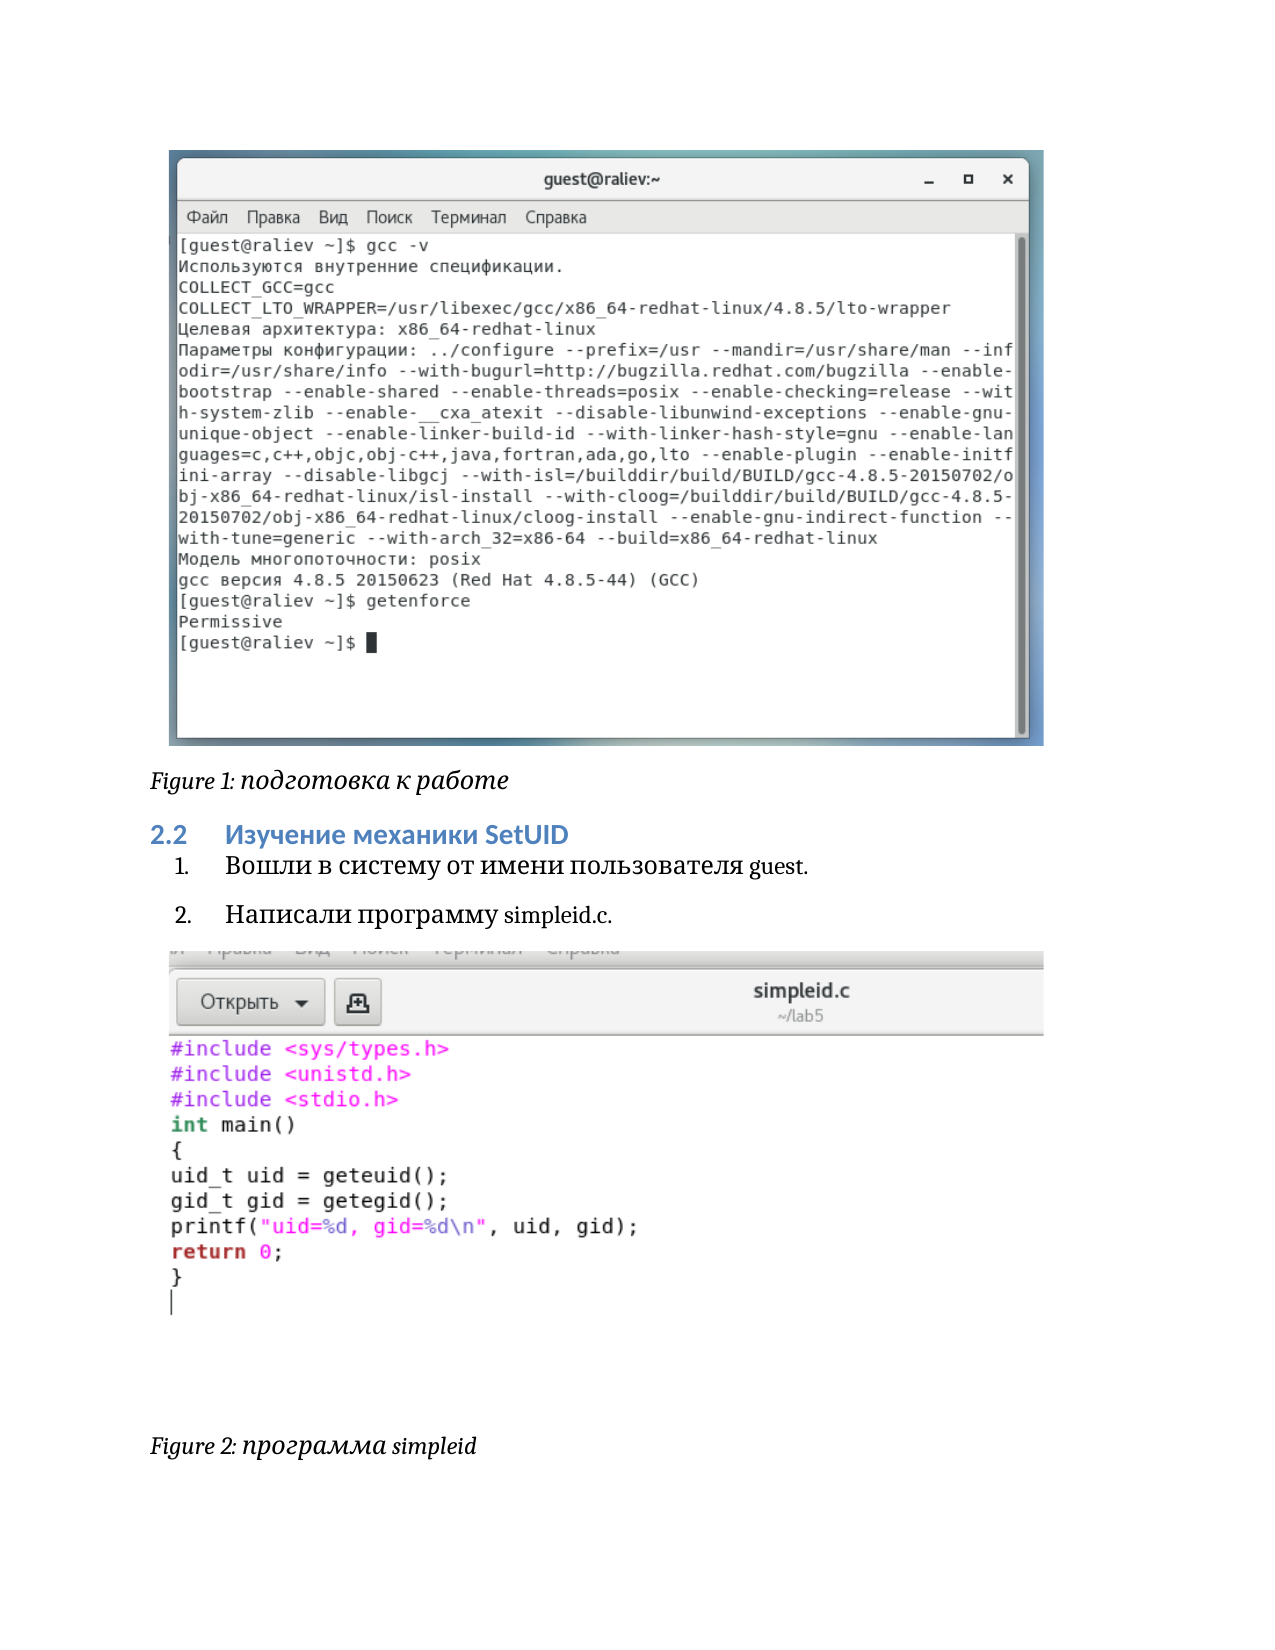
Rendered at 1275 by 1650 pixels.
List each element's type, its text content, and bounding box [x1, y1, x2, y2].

list Вошли в систему от имени пользователя guest. [175, 852, 1125, 881]
subtitle 2.2 Изучение механики SetUID [150, 816, 1125, 852]
picture [168, 951, 1044, 1411]
list Написали программу simpleid.c. [175, 901, 1125, 930]
text Figure 1: подготовка к работе [150, 767, 1125, 795]
text Figure 2: программа simpleid [150, 1432, 1125, 1461]
picture [168, 150, 1044, 746]
